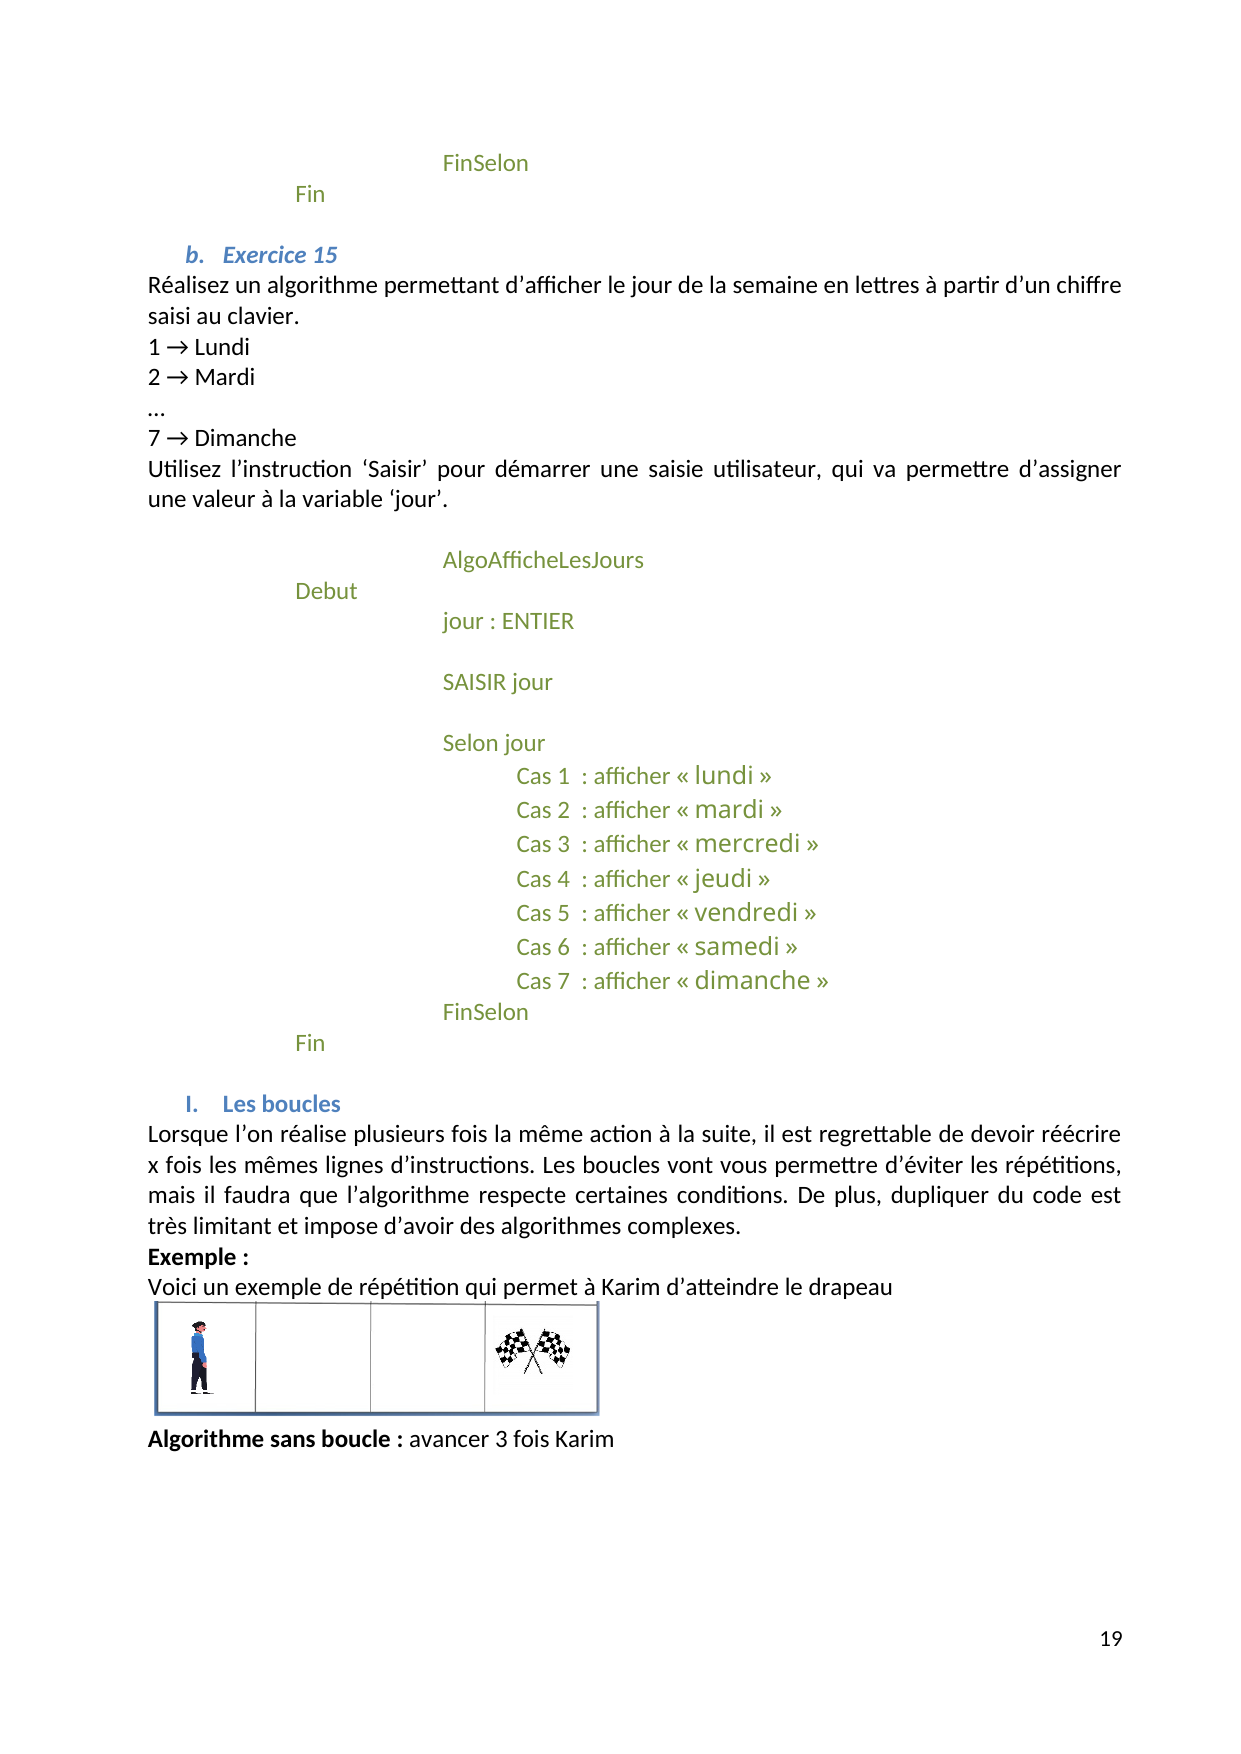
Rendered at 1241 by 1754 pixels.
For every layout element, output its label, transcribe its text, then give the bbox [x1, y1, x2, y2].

subtitle Exercice 15 [185, 239, 1122, 270]
text Lorsque l’on réalise plusieurs fois la même action à la suite, il est regrettable de devoir réécrire x fois les mêmes lignes d’instructions. Les boucles vont vous permettre d’éviter les répétitions, mais il faudra que l’algorithme respecte certaines conditions. De plus, dupliquer du code est très limitant et impose d’avoir des algorithmes complexes. [148, 1118, 1122, 1241]
picture [147, 1301, 604, 1424]
text Cas 5 : afficher « vendredi » [369, 894, 1122, 928]
text SAISIR jour [369, 666, 1122, 697]
text Algorithme sans boucle : avancer 3 fois Karim [148, 1424, 1122, 1454]
text AlgoAfficheLesJours [148, 544, 1122, 575]
text Debut [221, 575, 1122, 605]
text jour : ENTIER [369, 605, 1122, 636]
text Utilisez l’instruction ‘Saisir’ pour démarrer une saisie utilisateur, qui va permettre d’assigner une valeur à la variable ‘jour’. [148, 453, 1122, 514]
text 7 → Dimanche [148, 422, 1122, 453]
text Cas 7 : afficher « dimanche » [369, 962, 1122, 996]
text Exemple : [148, 1241, 1122, 1271]
text Cas 2 : afficher « mardi » [369, 792, 1122, 826]
text 1 → Lundi [148, 331, 1122, 361]
text Fin [221, 1027, 1122, 1057]
text FinSelon [369, 996, 1122, 1027]
text Fin [221, 178, 1122, 209]
text FinSelon [369, 148, 1122, 178]
subtitle Les boucles [185, 1088, 1122, 1118]
text Réalisez un algorithme permettant d’afficher le jour de la semaine en lettres à partir d’un chiffre saisi au clavier. [148, 270, 1122, 331]
text Voici un exemple de répétition qui permet à Karim d’atteindre le drapeau [148, 1271, 1122, 1302]
text Cas 1 : afficher « lundi » [369, 758, 1122, 792]
text Selon jour [369, 727, 1122, 758]
text Cas 6 : afficher « samedi » [369, 928, 1122, 962]
text … [148, 392, 1122, 422]
text Cas 4 : afficher « jeudi » [369, 860, 1122, 894]
text Cas 3 : afficher « mercredi » [369, 826, 1122, 860]
text 2 → Mardi [148, 361, 1122, 392]
